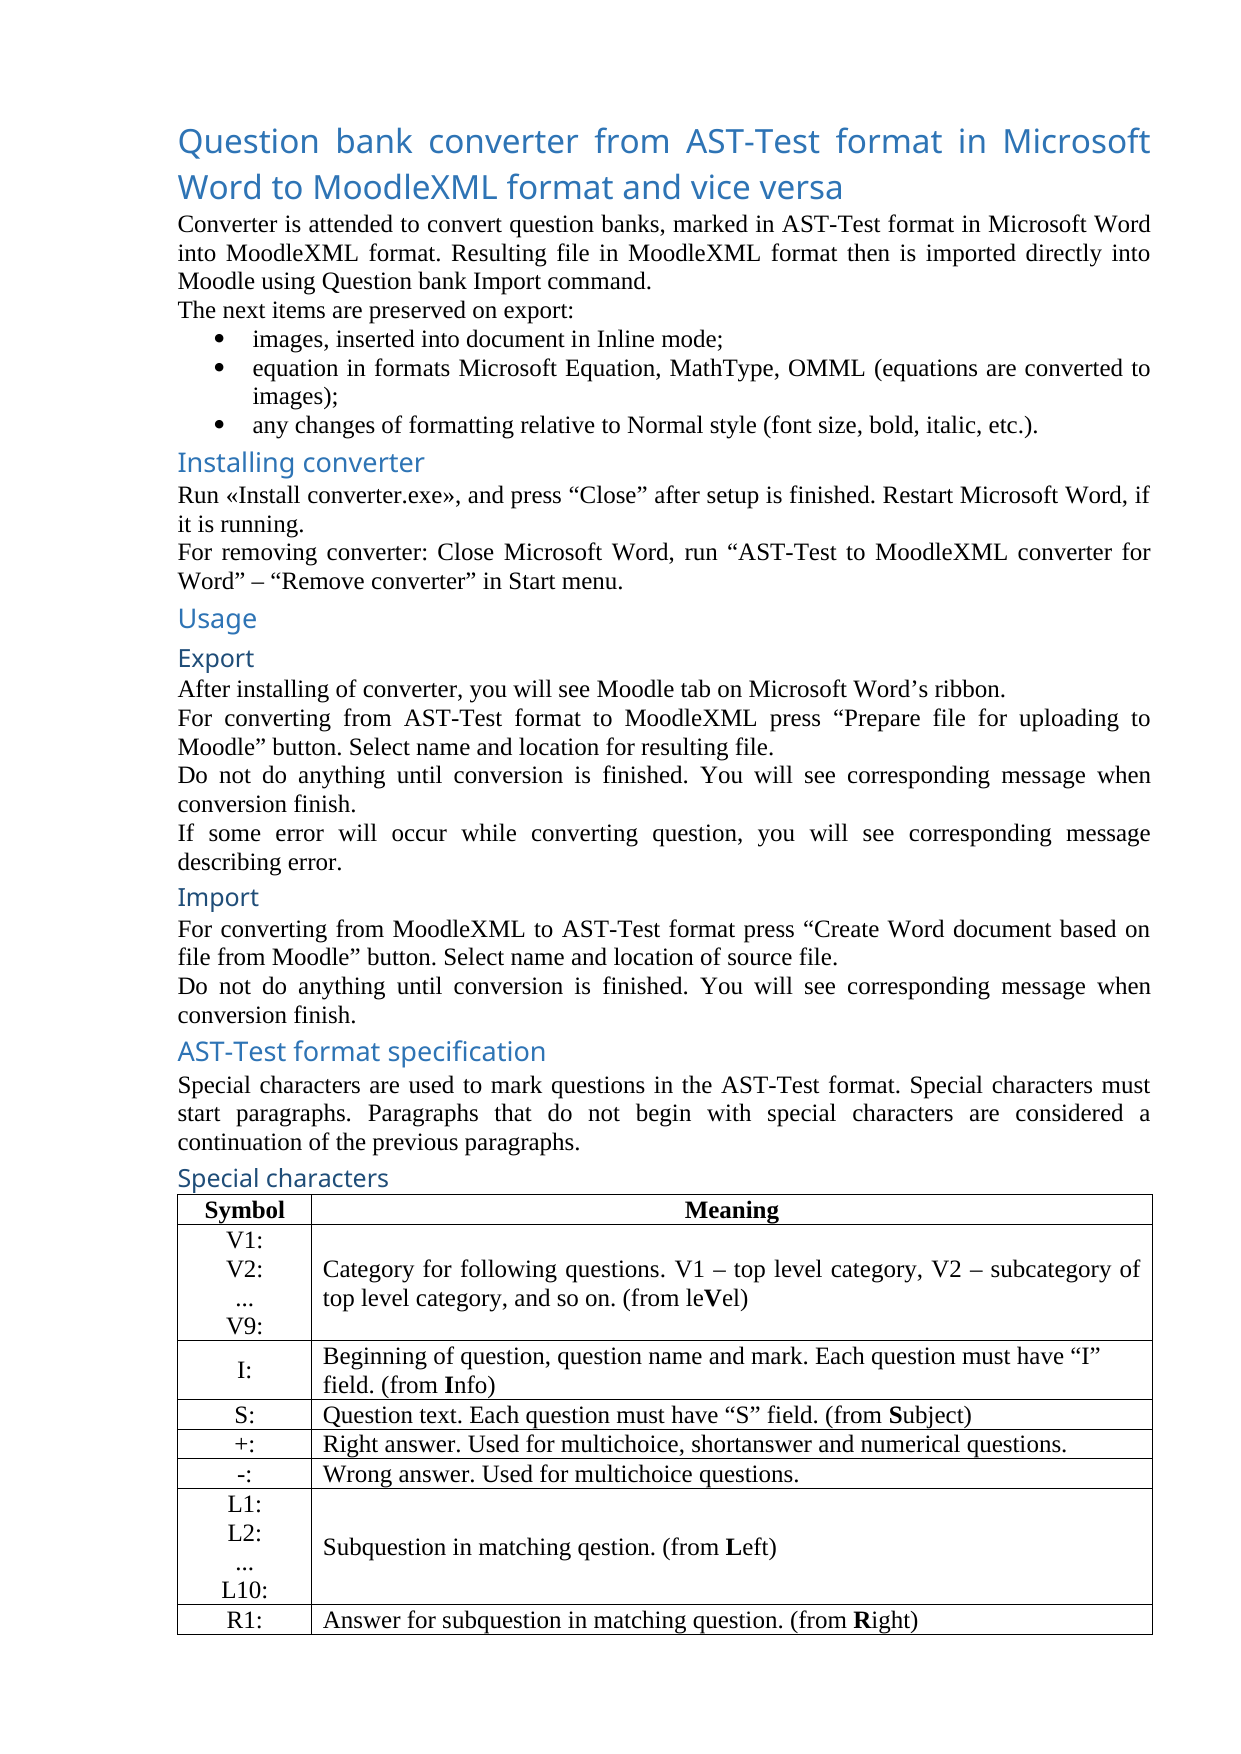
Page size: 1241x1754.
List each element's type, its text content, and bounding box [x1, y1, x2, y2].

table_header Meaning [312, 1195, 1152, 1224]
list equation in formats Microsoft Equation, MathType, OMML (equations are converted to images); [215, 353, 1152, 410]
table_cell Beginning of question, question name and mark. Each question must have “I” field. (from Info) [312, 1341, 1152, 1399]
list images, inserted into document in Inline mode; [215, 324, 1152, 353]
text After installing of converter, you will see Moodle tab on Microsoft Word’s ribbon. [177, 674, 1152, 703]
text For converting from AST-Test format to MoodleXML press “Prepare file for uploading to Moodle” button. Select name and location for resulting file. [177, 703, 1152, 761]
table_cell V1: V2: ... V9: [178, 1225, 311, 1340]
subtitle AST-Test format specification [177, 1033, 1152, 1070]
table_cell Question text. Each question must have “S” field. (from Subject) [312, 1400, 1152, 1428]
table_cell Wrong answer. Used for multichoice questions. [312, 1459, 1152, 1488]
text Do not do anything until conversion is finished. You will see corresponding message when conversion finish. [177, 971, 1152, 1029]
table_cell S: [178, 1400, 311, 1428]
text Do not do anything until conversion is finished. You will see corresponding message when conversion finish. [177, 761, 1152, 818]
text For removing converter: Close Microsoft Word, run “AST-Test to MoodleXML converter for Word” – “Remove converter” in Start menu. [177, 537, 1152, 595]
table_cell Right answer. Used for multichoice, shortanswer and numerical questions. [312, 1430, 1152, 1458]
table_cell L1: L2: ... L10: [178, 1489, 311, 1604]
text Converter is attended to convert question banks, marked in AST-Test format in Microsoft Word into MoodleXML format. Resulting file in MoodleXML format then is imported directly into Moodle using Question bank Import command. [177, 209, 1152, 295]
table_cell I: [178, 1341, 311, 1399]
subtitle Usage [177, 599, 1152, 636]
subtitle Special characters [177, 1160, 1152, 1194]
text If some error will occur while converting question, you will see corresponding message describing error. [177, 818, 1152, 876]
list any changes of formatting relative to Normal style (font size, bold, italic, etc.). [215, 410, 1152, 439]
text Question bank converter from AST-Test format in Microsoft Word to MoodleXML format and vice versa [177, 118, 1152, 209]
table_cell -: [178, 1459, 311, 1488]
table_cell R1: R2: ... R10: [178, 1605, 311, 1634]
text Special characters are used to mark questions in the AST-Test format. Special characters must start paragraphs. Paragraphs that do not begin with special characters are considered a continuation of the previous paragraphs. [177, 1070, 1152, 1156]
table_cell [312, 1605, 1152, 1634]
table_cell Category for following questions. V1 – top level category, V2 – subcategory of top level category, and so on. (from leVel) [312, 1225, 1152, 1340]
text For converting from MoodleXML to AST-Test format press “Create Word document based on file from Moodle” button. Select name and location of source file. [177, 914, 1152, 971]
text Run «Install converter.exe», and press “Close” after setup is finished. Restart Microsoft Word, if it is running. [177, 480, 1152, 537]
subtitle Installing converter [177, 443, 1152, 480]
table_cell Subquestion in matching qestion. (from Left) [312, 1489, 1152, 1604]
table_header Symbol [178, 1195, 311, 1224]
subtitle Import [177, 880, 1152, 914]
text The next items are preserved on export: [177, 295, 1152, 324]
table_cell +: [178, 1430, 311, 1458]
subtitle Export [177, 640, 1152, 674]
